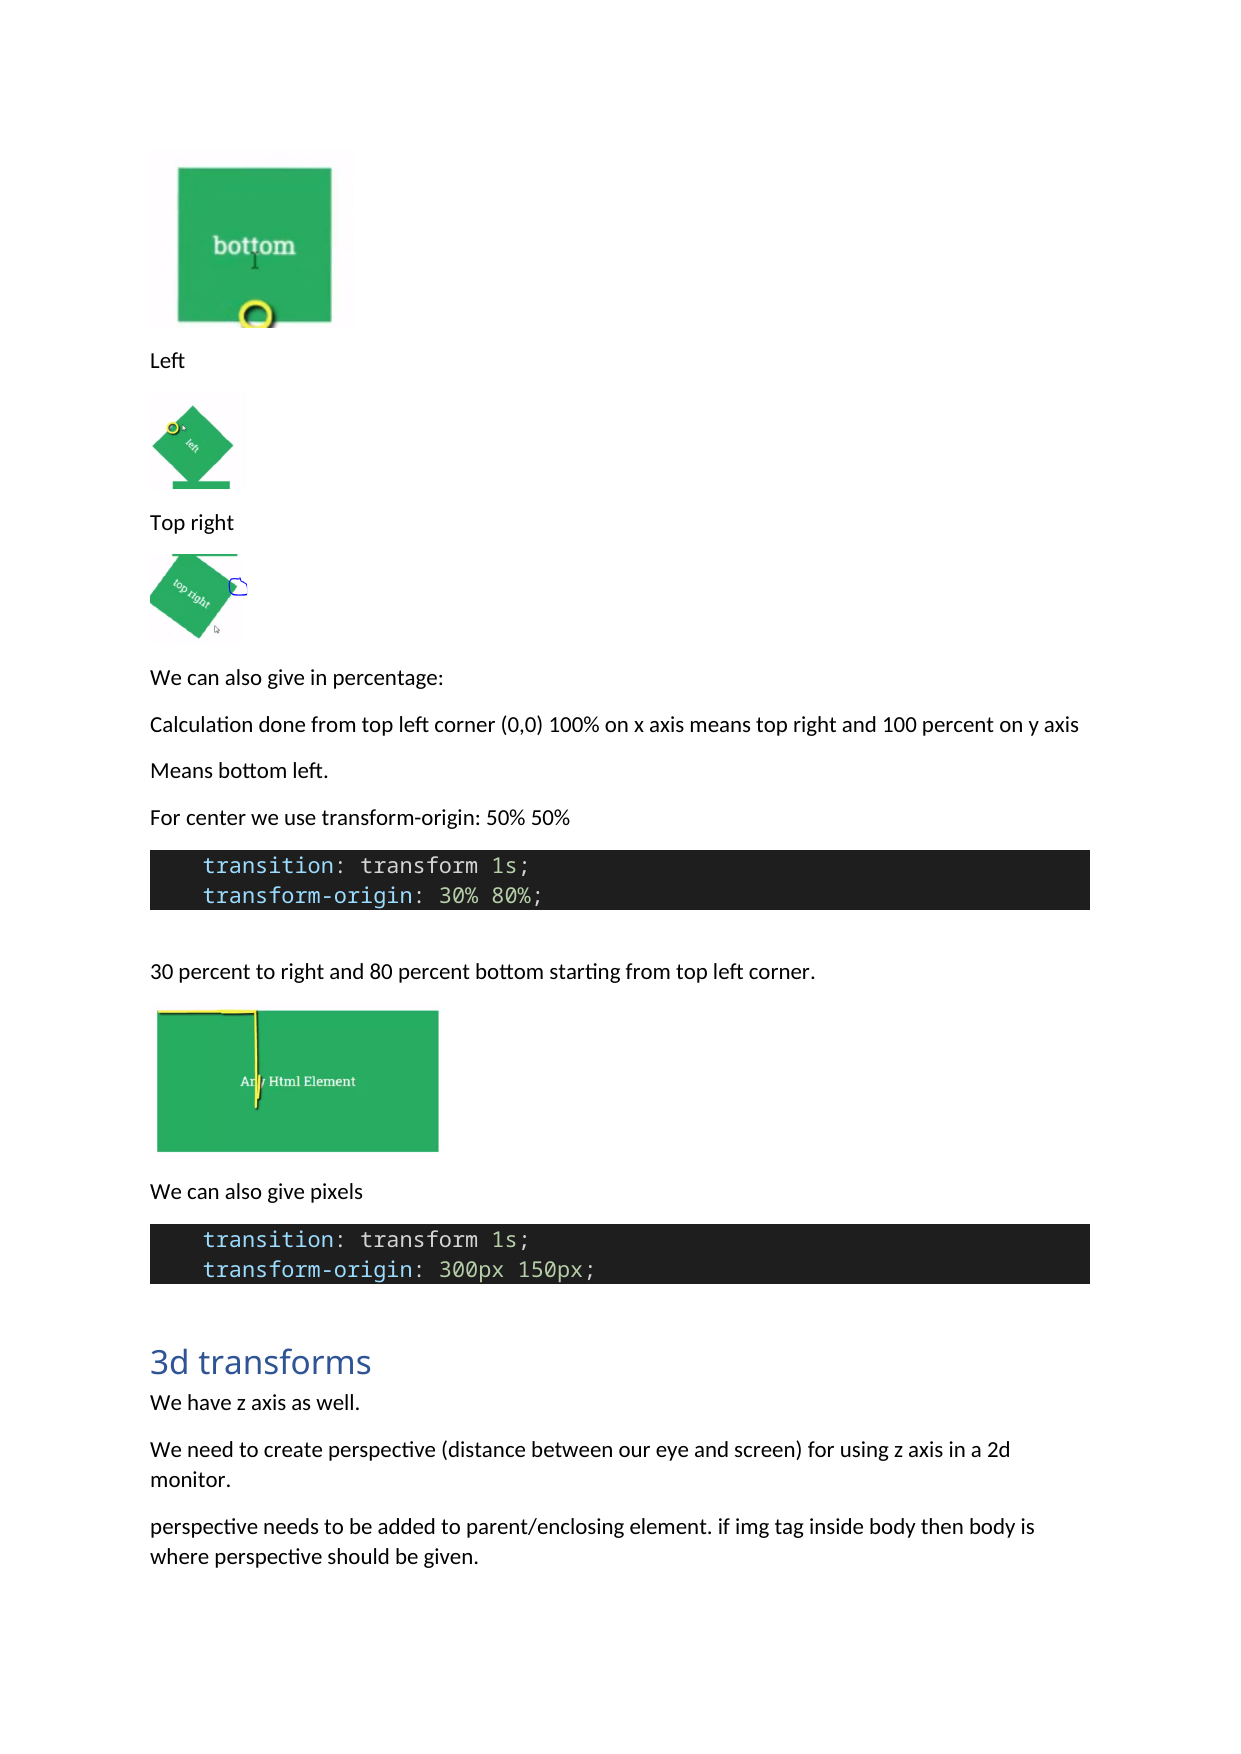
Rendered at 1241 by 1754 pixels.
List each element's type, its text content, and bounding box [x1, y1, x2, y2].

text transform-origin: 30% 80%; [150, 880, 1090, 910]
text 30 percent to right and 80 percent bottom starting from top left corner. [150, 957, 1090, 985]
text We need to create perspective (distance between our eye and screen) for using z axis in a 2d monitor. [150, 1435, 1090, 1493]
text We have z axis as well. [150, 1388, 1090, 1416]
text For center we use transform-origin: 50% 50% [150, 803, 1090, 831]
text transition: transform 1s; [150, 850, 1090, 880]
picture [150, 1003, 443, 1159]
text Top right [150, 508, 1090, 536]
text Means bottom left. [150, 757, 1090, 784]
picture [150, 393, 246, 489]
text We can also give in percentage: [150, 663, 1090, 691]
text perspective needs to be added to parent/enclosing element. if img tag inside body then body is where perspective should be given. [150, 1512, 1090, 1570]
picture [150, 554, 248, 644]
subtitle 3d transforms [150, 1339, 1090, 1384]
picture [150, 150, 354, 328]
text transform-origin: 300px 150px; [150, 1254, 1090, 1284]
text We can also give pixels [150, 1177, 1090, 1205]
text transition: transform 1s; [150, 1224, 1090, 1254]
text Left [150, 346, 1090, 374]
text Calculation done from top left corner (0,0) 100% on x axis means top right and 100 percent on y axis [150, 710, 1090, 738]
